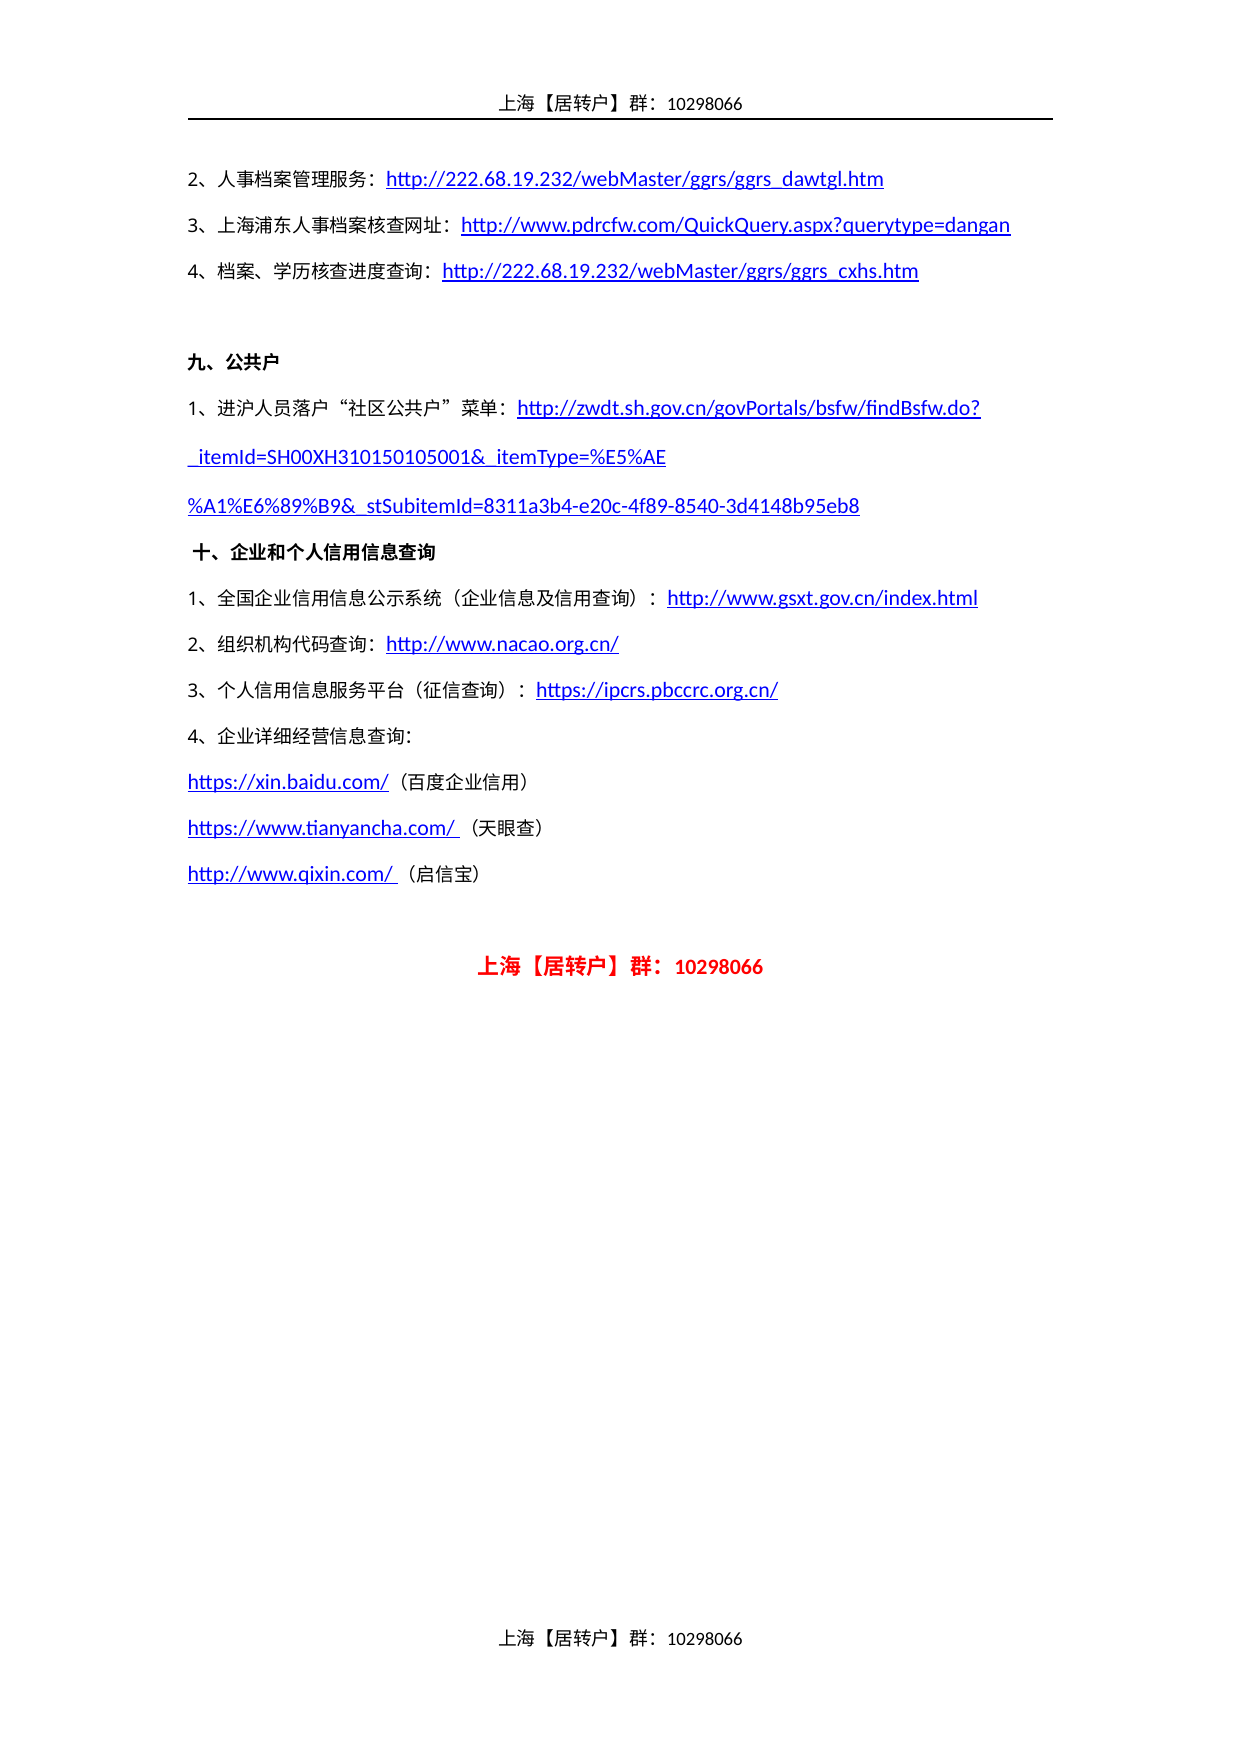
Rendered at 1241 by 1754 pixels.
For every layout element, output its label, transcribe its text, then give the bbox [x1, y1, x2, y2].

text 2、组织机构代码查询：http://www.nacao.org.cn/ [187, 627, 1053, 659]
text 3、上海浦东人事档案核查网址：http://www.pdrcfw.com/QuickQuery.aspx?querytype=dangan [187, 208, 1053, 241]
text 九、公共户 [187, 345, 1053, 378]
text 3、个人信用信息服务平台（征信查询）：https://ipcrs.pbccrc.org.cn/ [187, 673, 1053, 705]
text 4、档案、学历核查进度查询：http://222.68.19.232/webMaster/ggrs/ggrs_cxhs.htm [187, 254, 1053, 287]
text 1、全国企业信用信息公示系统（企业信息及信用查询）：http://www.gsxt.gov.cn/index.html [187, 581, 1053, 613]
text http://www.qixin.com/ （启信宝） [187, 857, 1053, 889]
text https://www.tianyancha.com/ （天眼查） [187, 811, 1053, 843]
text 上海【居转户】群：10298066 [187, 948, 1053, 981]
text 十、企业和个人信用信息查询 [187, 535, 1053, 567]
text https://xin.baidu.com/（百度企业信用） [187, 765, 1053, 797]
text 2、人事档案管理服务：http://222.68.19.232/webMaster/ggrs/ggrs_dawtgl.htm [187, 162, 1053, 194]
text 1、进沪人员落户“社区公共户”菜单：http://zwdt.sh.gov.cn/govPortals/bsfw/findBsfw.do?_itemId=SH00XH310150105001&_itemType=%E5%AE%A1%E6%89%B9&_stSubitemId=8311a3b4-e20c-4f89-8540-3d4148b95eb8 [187, 391, 1053, 521]
text 4、企业详细经营信息查询： [187, 719, 1053, 751]
